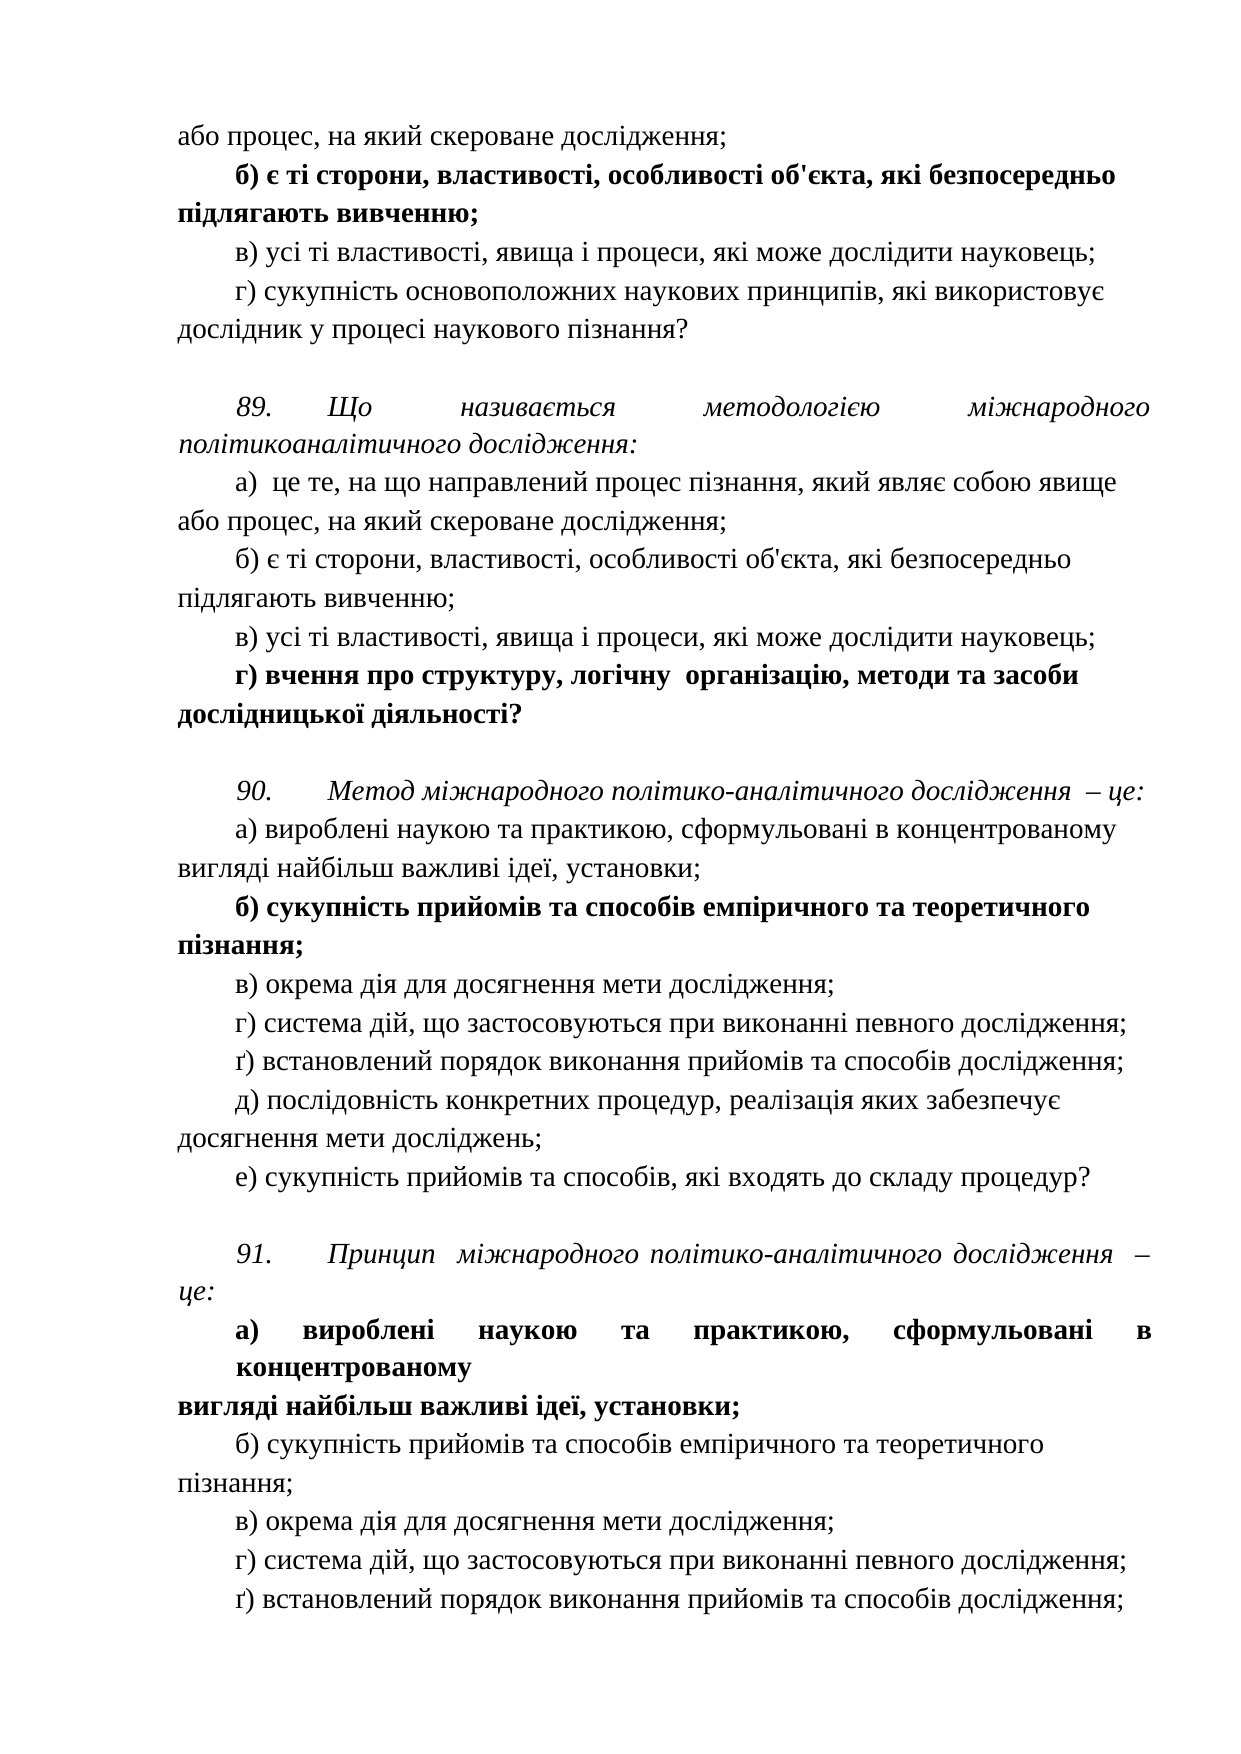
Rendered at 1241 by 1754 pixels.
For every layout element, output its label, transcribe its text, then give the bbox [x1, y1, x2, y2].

text пізнання; [177, 1465, 1152, 1498]
text б) сукупність прийомів та способів емпіричного та теоретичного [235, 1426, 1152, 1460]
text а) це те, на що направлений процес пізнання, який являє собою явище [235, 464, 1152, 498]
text в) усі ті властивості, явища і процеси, які може дослідити науковець; [235, 619, 1152, 652]
text б) є ті сторони, властивості, особливості об'єкта, які безпосередньо [235, 541, 1152, 575]
text г) сукупність основоположних наукових принципів, які використовує [235, 273, 1152, 306]
text ґ) встановлений порядок виконання прийомів та способів дослідження; [235, 1043, 1152, 1077]
text б) є ті сторони, властивості, особливості об'єкта, які безпосередньо [235, 157, 1152, 190]
text г) система дій, що застосовуються при виконанні певного дослідження; [235, 1542, 1152, 1576]
text в) усі ті властивості, явища і процеси, які може дослідити науковець; [235, 234, 1152, 268]
text дослідник у процесі наукового пізнання? [177, 311, 1152, 345]
text а) вироблені наукою та практикою, сформульовані в концентрованому [235, 1312, 1152, 1382]
text або процес, на який скероване дослідження; [177, 503, 1152, 536]
text в) окрема дія для досягнення мети дослідження; [235, 966, 1152, 999]
text г) система дій, що застосовуються при виконанні певного дослідження; [235, 1005, 1152, 1038]
text г) вчення про структуру, логічну організацію, методи та засоби [235, 657, 1152, 691]
text е) сукупність прийомів та способів, які входять до складу процедур? [235, 1159, 1152, 1193]
text в) окрема дія для досягнення мети дослідження; [235, 1503, 1152, 1537]
text підлягають вивченню; [177, 196, 1152, 229]
text або процес, на який скероване дослідження; [177, 118, 1152, 152]
text ґ) встановлений порядок виконання прийомів та способів дослідження; [235, 1581, 1152, 1614]
text вигляді найбільш важливі ідеї, установки; [177, 850, 1152, 884]
list Метод міжнародного політико-аналітичного дослідження – це: [178, 773, 1153, 807]
list Що називається методологією міжнародного політикоаналітичного дослідження: [178, 389, 1153, 459]
text а) вироблені наукою та практикою, сформульовані в концентрованому [235, 811, 1152, 845]
list Принцип міжнародного політико-аналітичного дослідження – це: [178, 1236, 1153, 1307]
text пізнання; [177, 927, 1152, 961]
text б) сукупність прийомів та способів емпіричного та теоретичного [235, 889, 1152, 922]
text підлягають вивченню; [177, 580, 1152, 613]
text д) послідовність конкретних процедур, реалізація яких забезпечує [235, 1082, 1152, 1116]
text досягнення мети досліджень; [177, 1121, 1152, 1154]
text дослідницької діяльності? [177, 696, 1152, 729]
text вигляді найбільш важливі ідеї, установки; [177, 1388, 1152, 1421]
